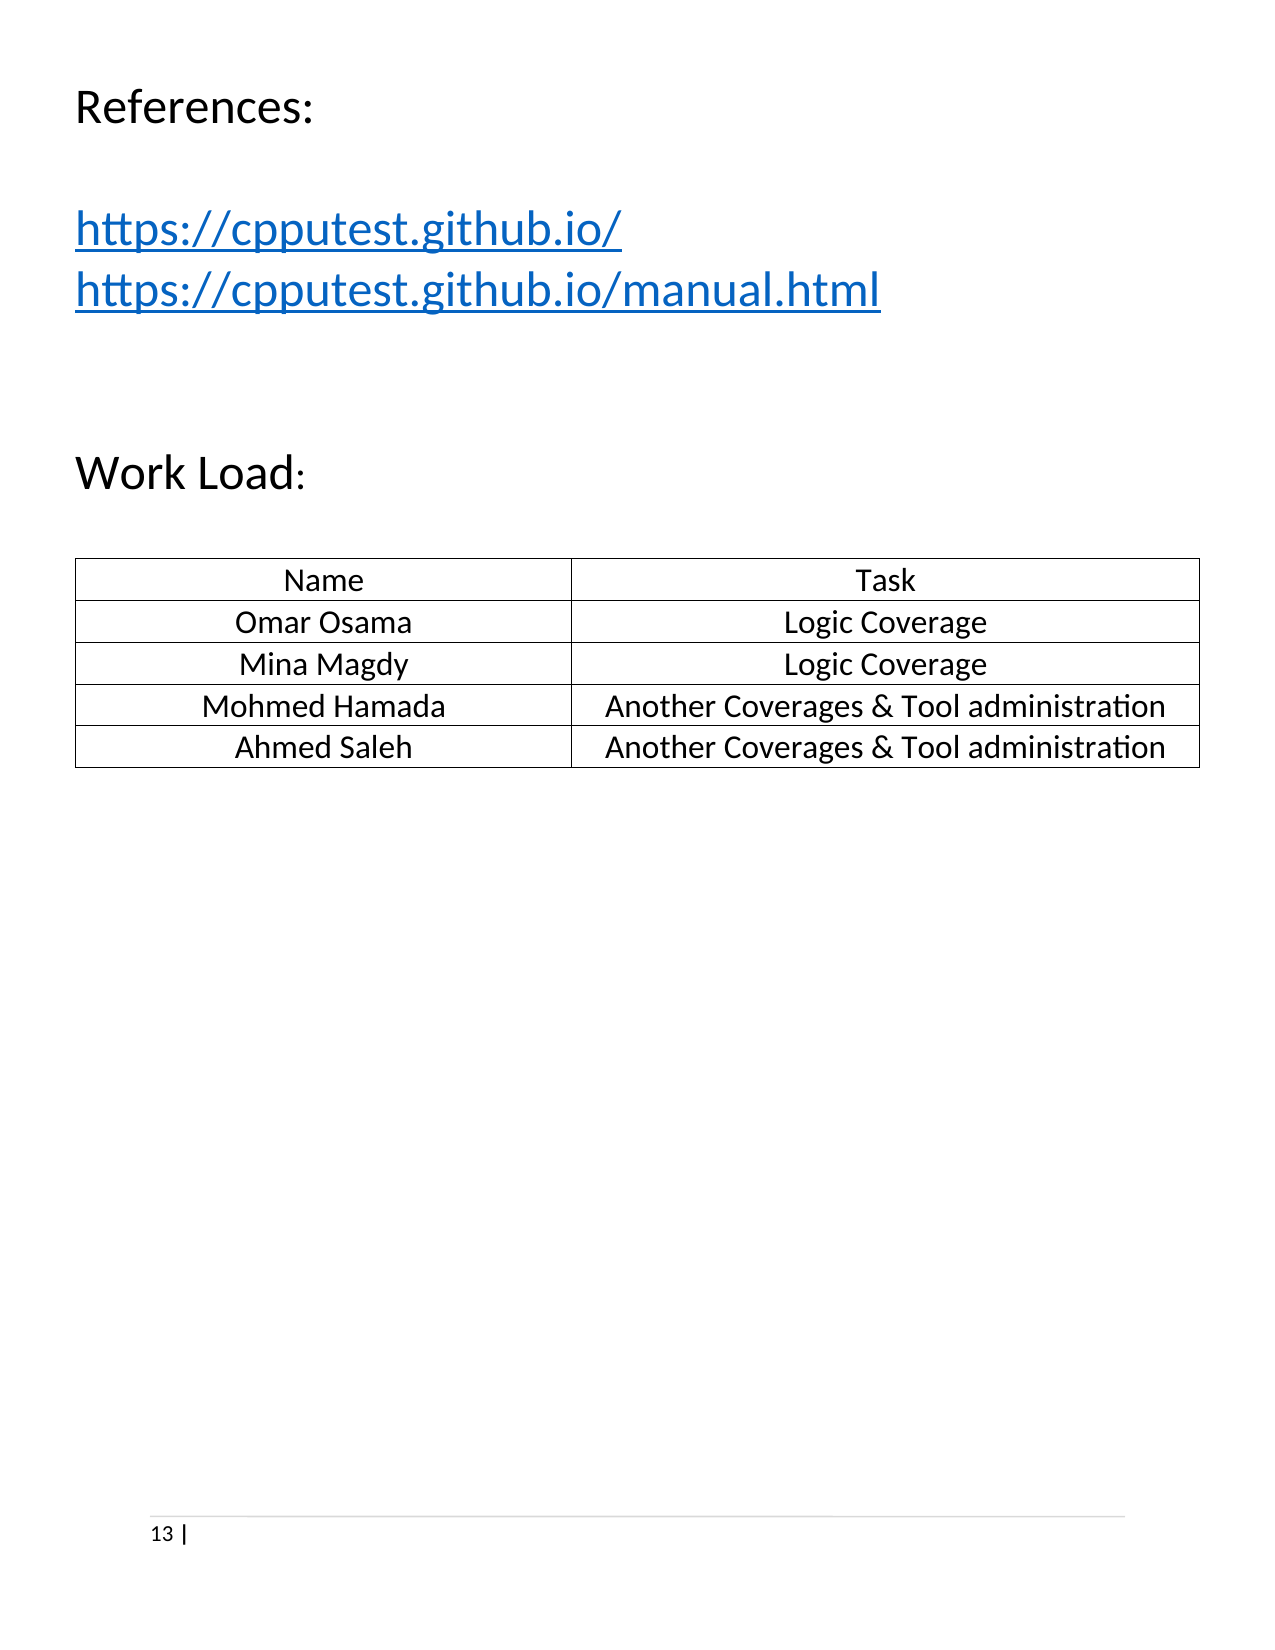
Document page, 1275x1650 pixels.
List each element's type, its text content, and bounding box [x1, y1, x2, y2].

table_header Task [572, 559, 1199, 600]
table_cell Ahmed Saleh [76, 726, 571, 767]
text https://cpputest.github.io/ [75, 197, 1200, 258]
table_cell Logic Coverage [572, 643, 1199, 684]
table_header Name [76, 559, 571, 600]
table_cell Another Coverages & Tool administration [572, 685, 1199, 725]
table_cell Mohmed Hamada [76, 685, 571, 725]
text Work Load: [75, 441, 1200, 502]
text https://cpputest.github.io/manual.html [75, 258, 1200, 319]
text References: [75, 75, 1200, 136]
table_cell Logic Coverage [572, 601, 1199, 642]
table_cell Another Coverages & Tool administration [572, 726, 1199, 767]
table_cell Mina Magdy [76, 643, 571, 684]
table_cell Omar Osama [76, 601, 571, 642]
